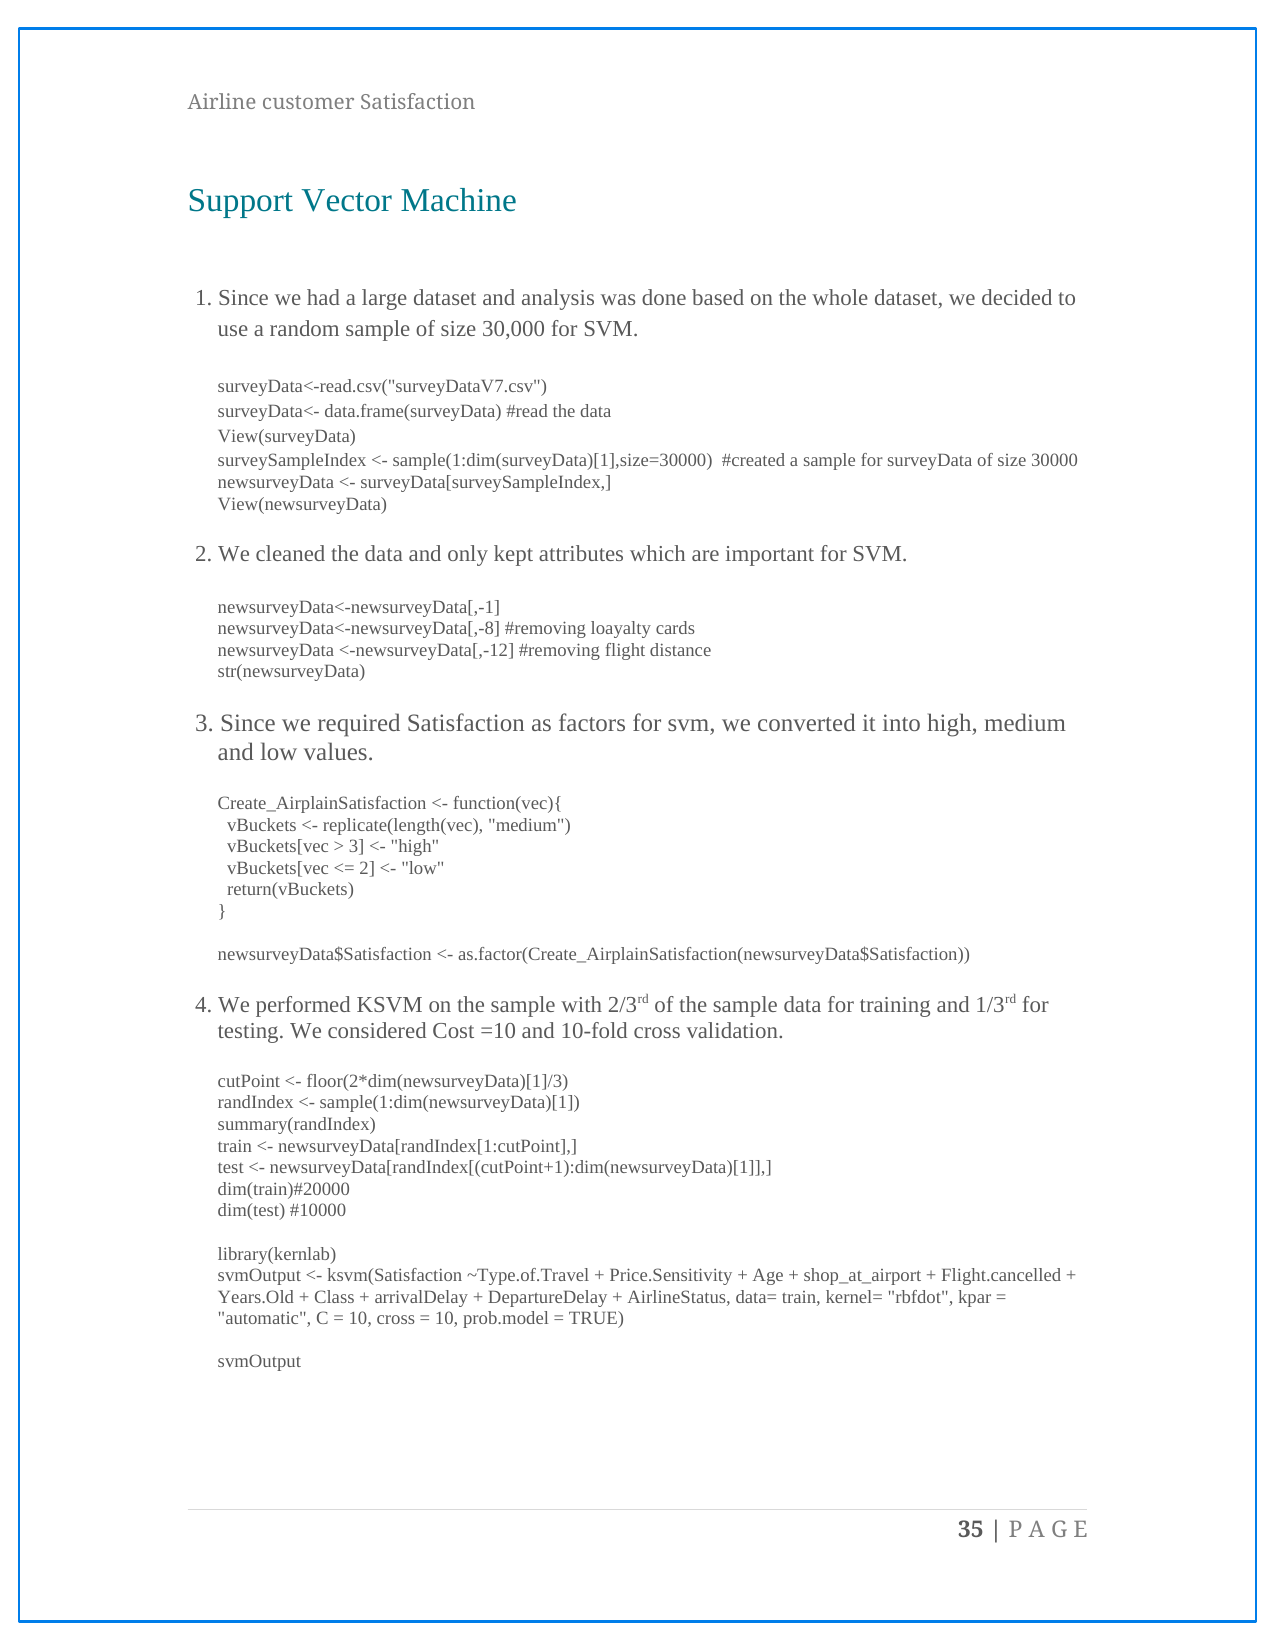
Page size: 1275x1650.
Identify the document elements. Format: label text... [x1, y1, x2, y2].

list cutPoint <- floor(2*dim(newsurveyData)[1]/3) [217, 1070, 1087, 1091]
list surveySampleIndex <- sample(1:dim(surveyData)[1],size=30000) #created a sample for surveyData of size 30000 [217, 449, 1087, 471]
list library(kernlab) [217, 1242, 1087, 1264]
list } [217, 900, 1087, 921]
list newsurveyData <- surveyData[surveySampleIndex,] [217, 471, 1087, 492]
list summary(randIndex) [217, 1113, 1087, 1134]
list View(newsurveyData) [217, 492, 1087, 514]
subtitle Support Vector Machine [187, 180, 1087, 218]
list newsurveyData<-newsurveyData[,-1] [217, 596, 1087, 617]
list svmOutput [217, 1350, 1087, 1372]
list We cleaned the data and only kept attributes which are important for SVM. [195, 540, 1087, 567]
list View(surveyData) [217, 424, 1087, 446]
list newsurveyData<-newsurveyData[,-8] #removing loayalty cards [217, 617, 1087, 639]
list surveyData<-read.csv("surveyDataV7.csv") [217, 375, 1087, 397]
list Since we had a large dataset and analysis was done based on the whole dataset, we decided to use a random sample of size 30,000 for SVM. [195, 284, 1087, 341]
list return(vBuckets) [217, 878, 1087, 900]
list Create_AirplainSatisfaction <- function(vec){ [217, 792, 1087, 813]
list We performed KSVM on the sample with 2/3rd of the sample data for training and 1/3rd for testing. We considered Cost =10 and 10-fold cross validation. [195, 991, 1087, 1043]
list vBuckets <- replicate(length(vec), "medium") [217, 813, 1087, 835]
list str(newsurveyData) [217, 660, 1087, 682]
list dim(train)#20000 [217, 1178, 1087, 1199]
list vBuckets[vec > 3] <- "high" [217, 835, 1087, 857]
list vBuckets[vec <= 2] <- "low" [217, 857, 1087, 878]
list svmOutput <- ksvm(Satisfaction ~Type.of.Travel + Price.Sensitivity + Age + shop_at_airport + Flight.cancelled + Years.Old + Class + arrivalDelay + DepartureDelay + AirlineStatus, data= train, kernel= "rbfdot", kpar = "automatic", C = 10, cross = 10, prob.model = TRUE) [217, 1264, 1087, 1329]
list train <- newsurveyData[randIndex[1:cutPoint],] [217, 1134, 1087, 1156]
list newsurveyData <-newsurveyData[,-12] #removing flight distance [217, 639, 1087, 660]
list randIndex <- sample(1:dim(newsurveyData)[1]) [217, 1091, 1087, 1113]
list test <- newsurveyData[randIndex[(cutPoint+1):dim(newsurveyData)[1]],] [217, 1156, 1087, 1178]
list surveyData<- data.frame(surveyData) #read the data [217, 400, 1087, 421]
list Since we required Satisfaction as factors for svm, we converted it into high, medium and low values. [195, 708, 1087, 766]
list dim(test) #10000 [217, 1199, 1087, 1221]
list newsurveyData$Satisfaction <- as.factor(Create_AirplainSatisfaction(newsurveyData$Satisfaction)) [217, 943, 1087, 964]
